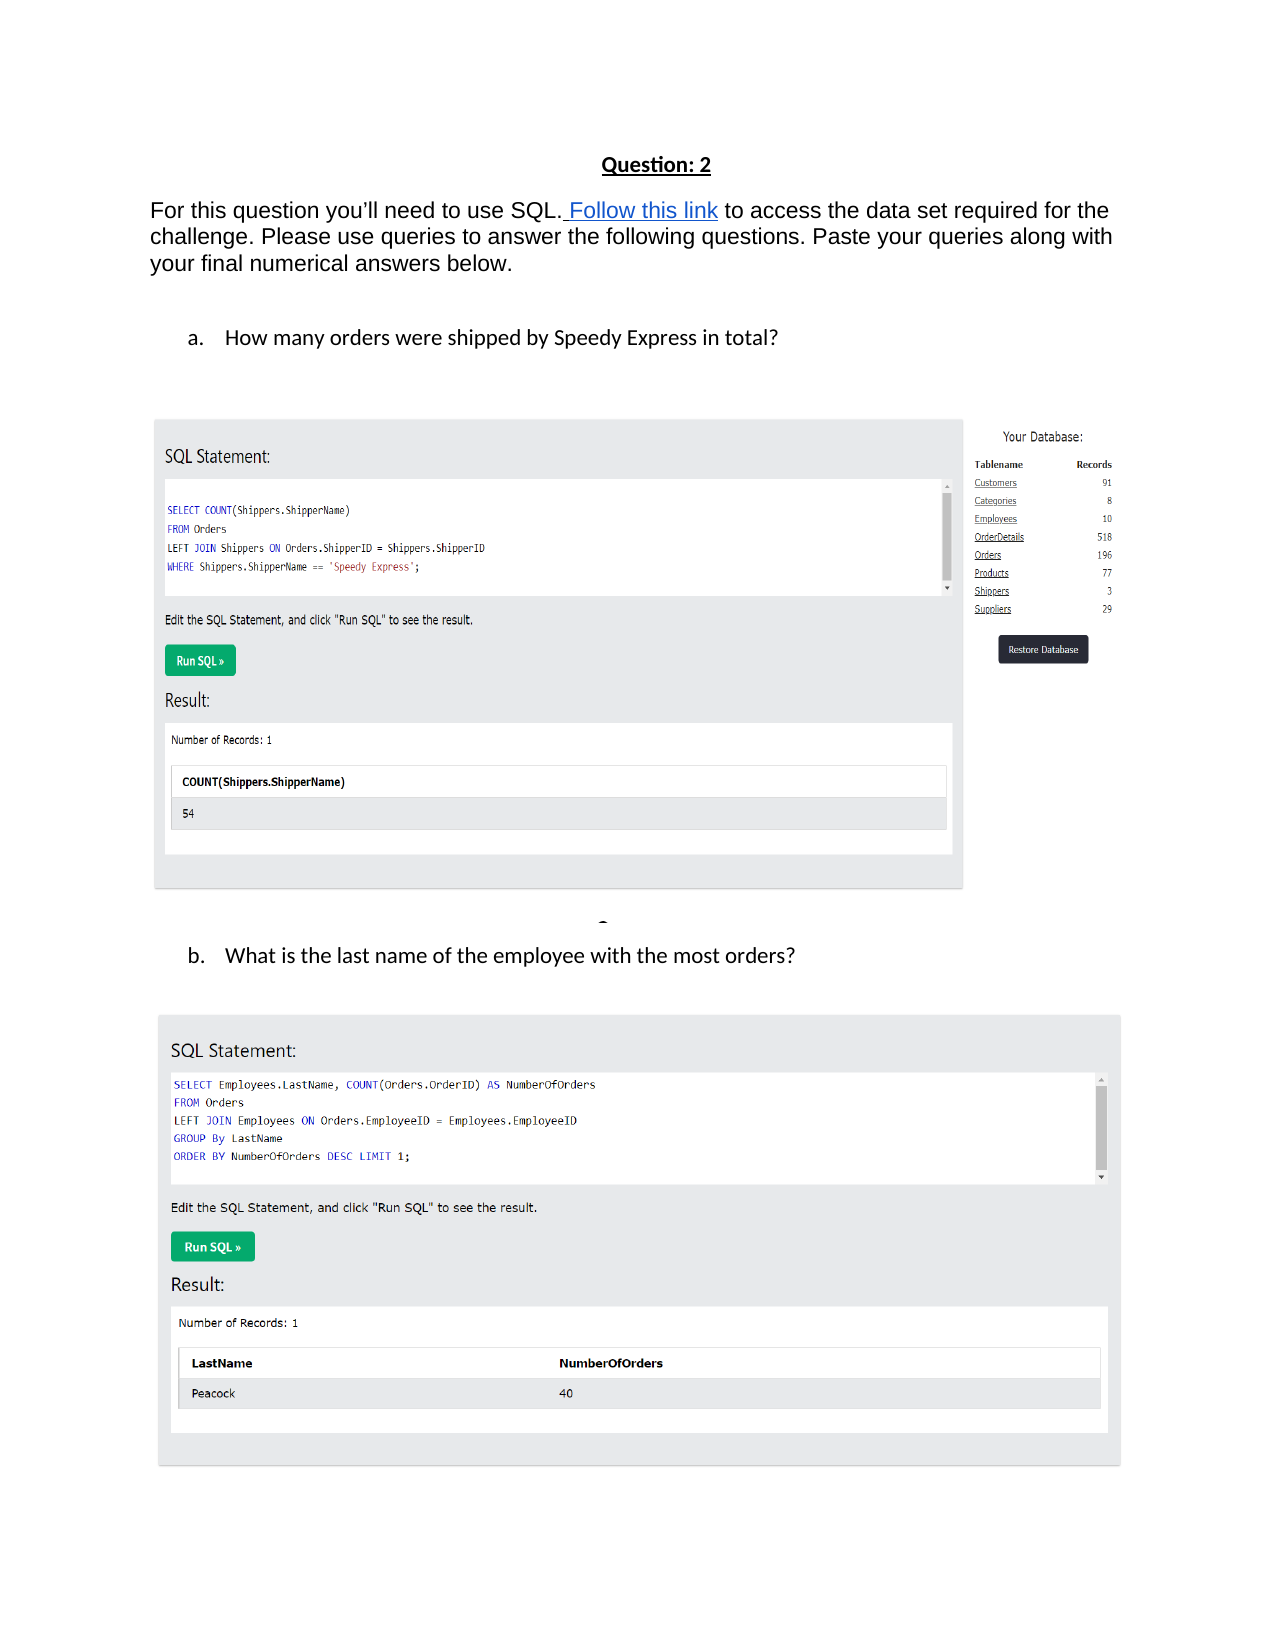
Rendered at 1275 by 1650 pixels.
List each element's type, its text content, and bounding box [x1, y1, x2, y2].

list How many orders were shipped by Speedy Express in total? [187, 323, 1125, 351]
text For this question you’ll need to use SQL. Follow this link to access the data set required for the challenge. Please use queries to answer the following questions. Paste your queries along with your final numerical answers below. [150, 197, 1125, 276]
picture [150, 400, 1125, 923]
text Question: 2 [187, 150, 1125, 178]
picture [150, 988, 1125, 1491]
list What is the last name of the employee with the most orders? [187, 941, 1125, 969]
